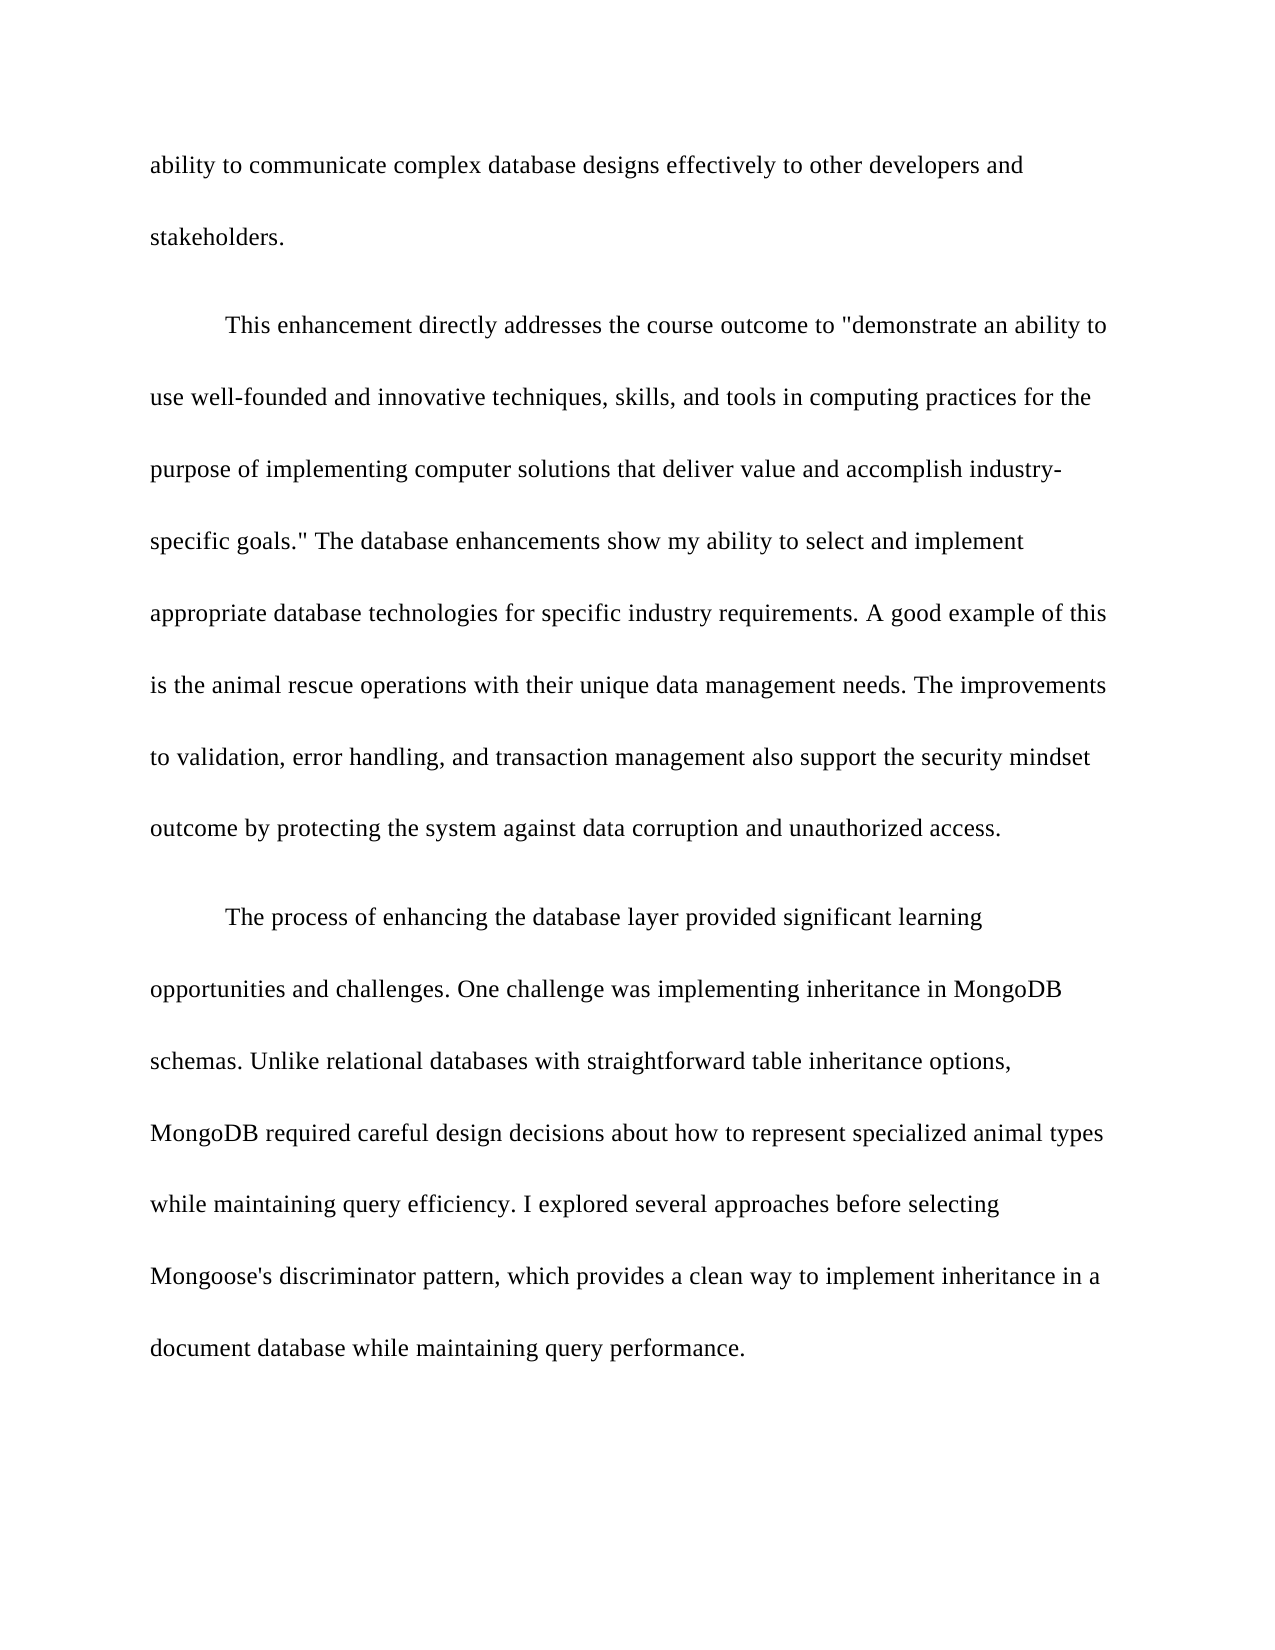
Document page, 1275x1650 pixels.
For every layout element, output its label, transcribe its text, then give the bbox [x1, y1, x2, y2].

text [150, 150, 1125, 251]
text This enhancement directly addresses the course outcome to "demonstrate an ability to use well-founded and innovative techniques, skills, and tools in computing practices for the purpose of implementing computer solutions that deliver value and accomplish industry-specific goals." The database enhancements show my ability to select and implement appropriate database technologies for specific industry requirements. A good example of this is the animal rescue operations with their unique data management needs. The improvements to validation, error handling, and transaction management also support the security mindset outcome by protecting the system against data corruption and unauthorized access. [150, 310, 1125, 842]
text The process of enhancing the database layer provided significant learning opportunities and challenges. One challenge was implementing inheritance in MongoDB schemas. Unlike relational databases with straightforward table inheritance options, MongoDB required careful design decisions about how to represent specialized animal types while maintaining query efficiency. I explored several approaches before selecting Mongoose's discriminator pattern, which provides a clean way to implement inheritance in a document database while maintaining query performance. [150, 902, 1125, 1362]
